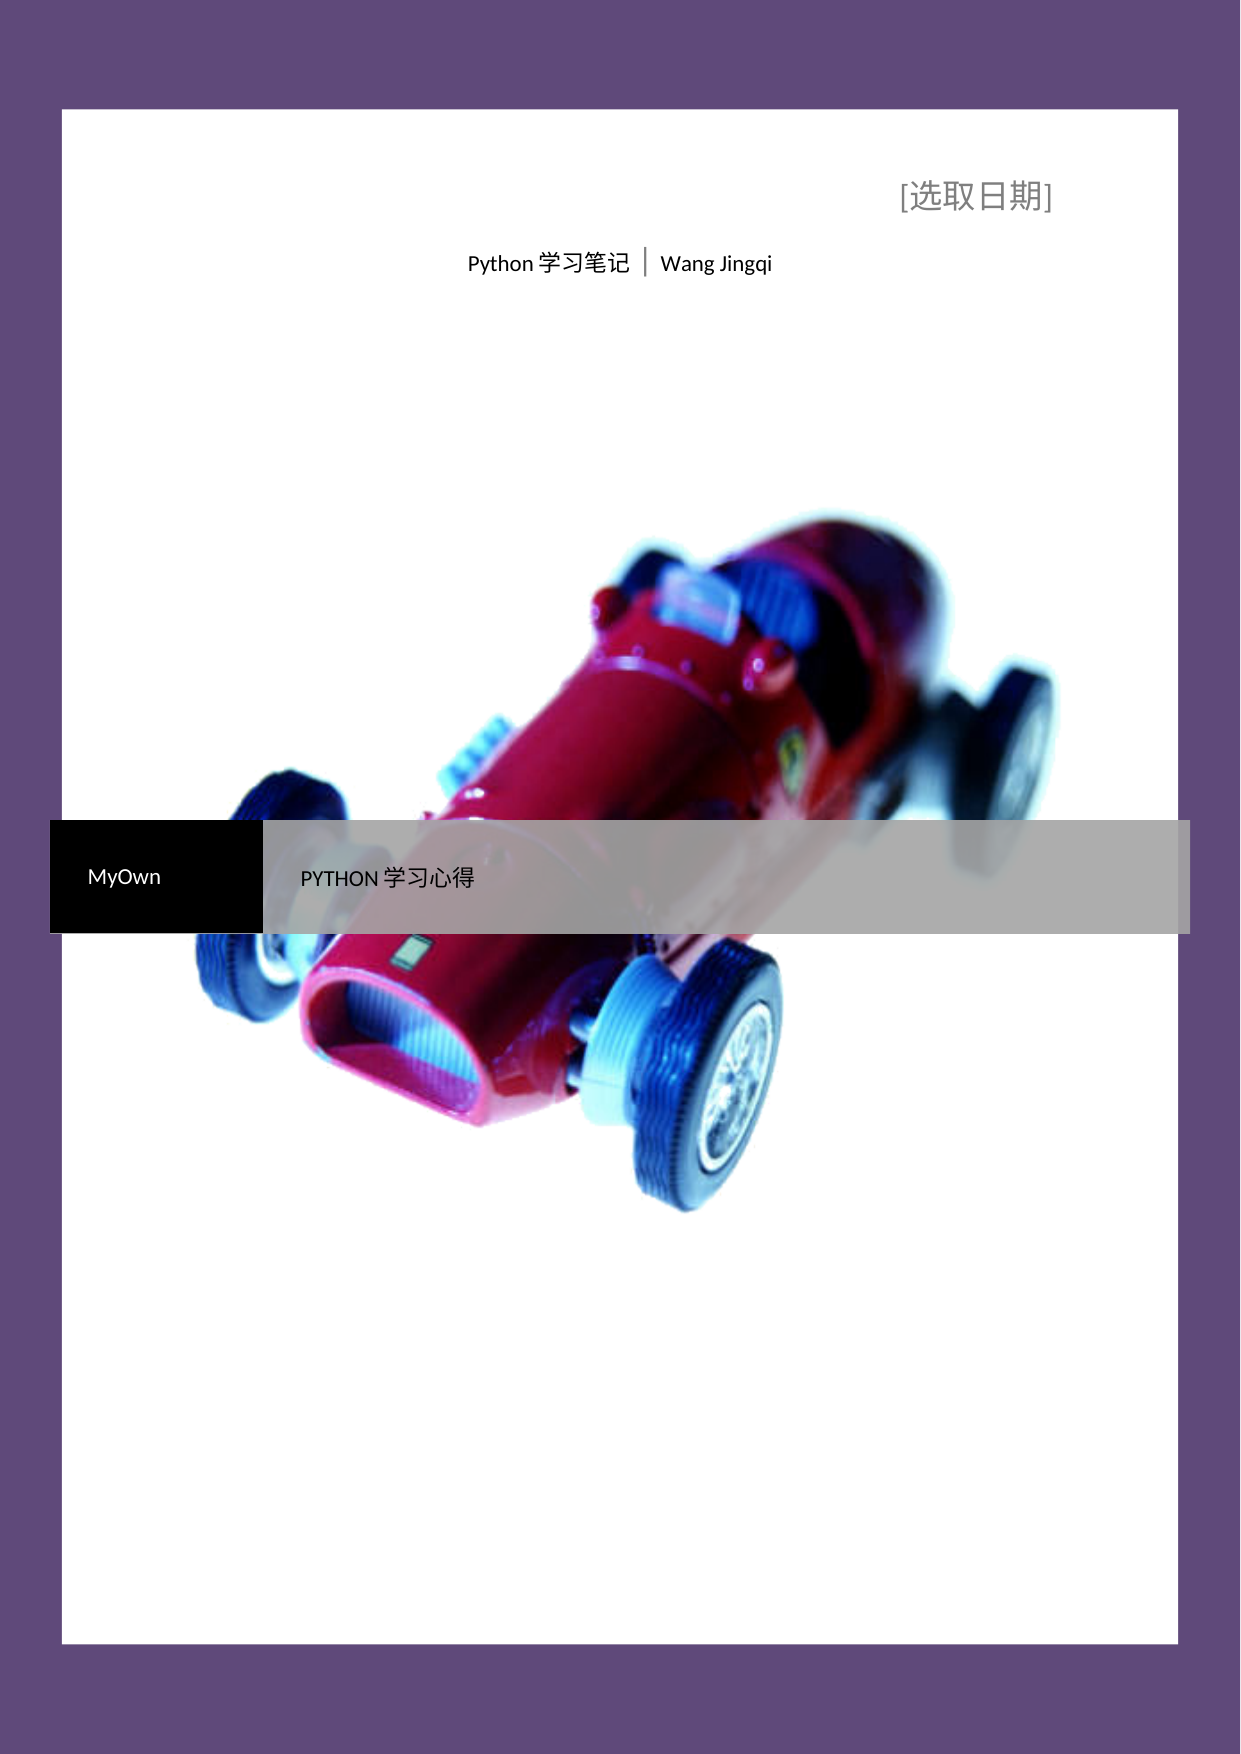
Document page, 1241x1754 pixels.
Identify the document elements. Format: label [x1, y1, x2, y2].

picture [84, 436, 1156, 820]
picture [84, 934, 1156, 1318]
